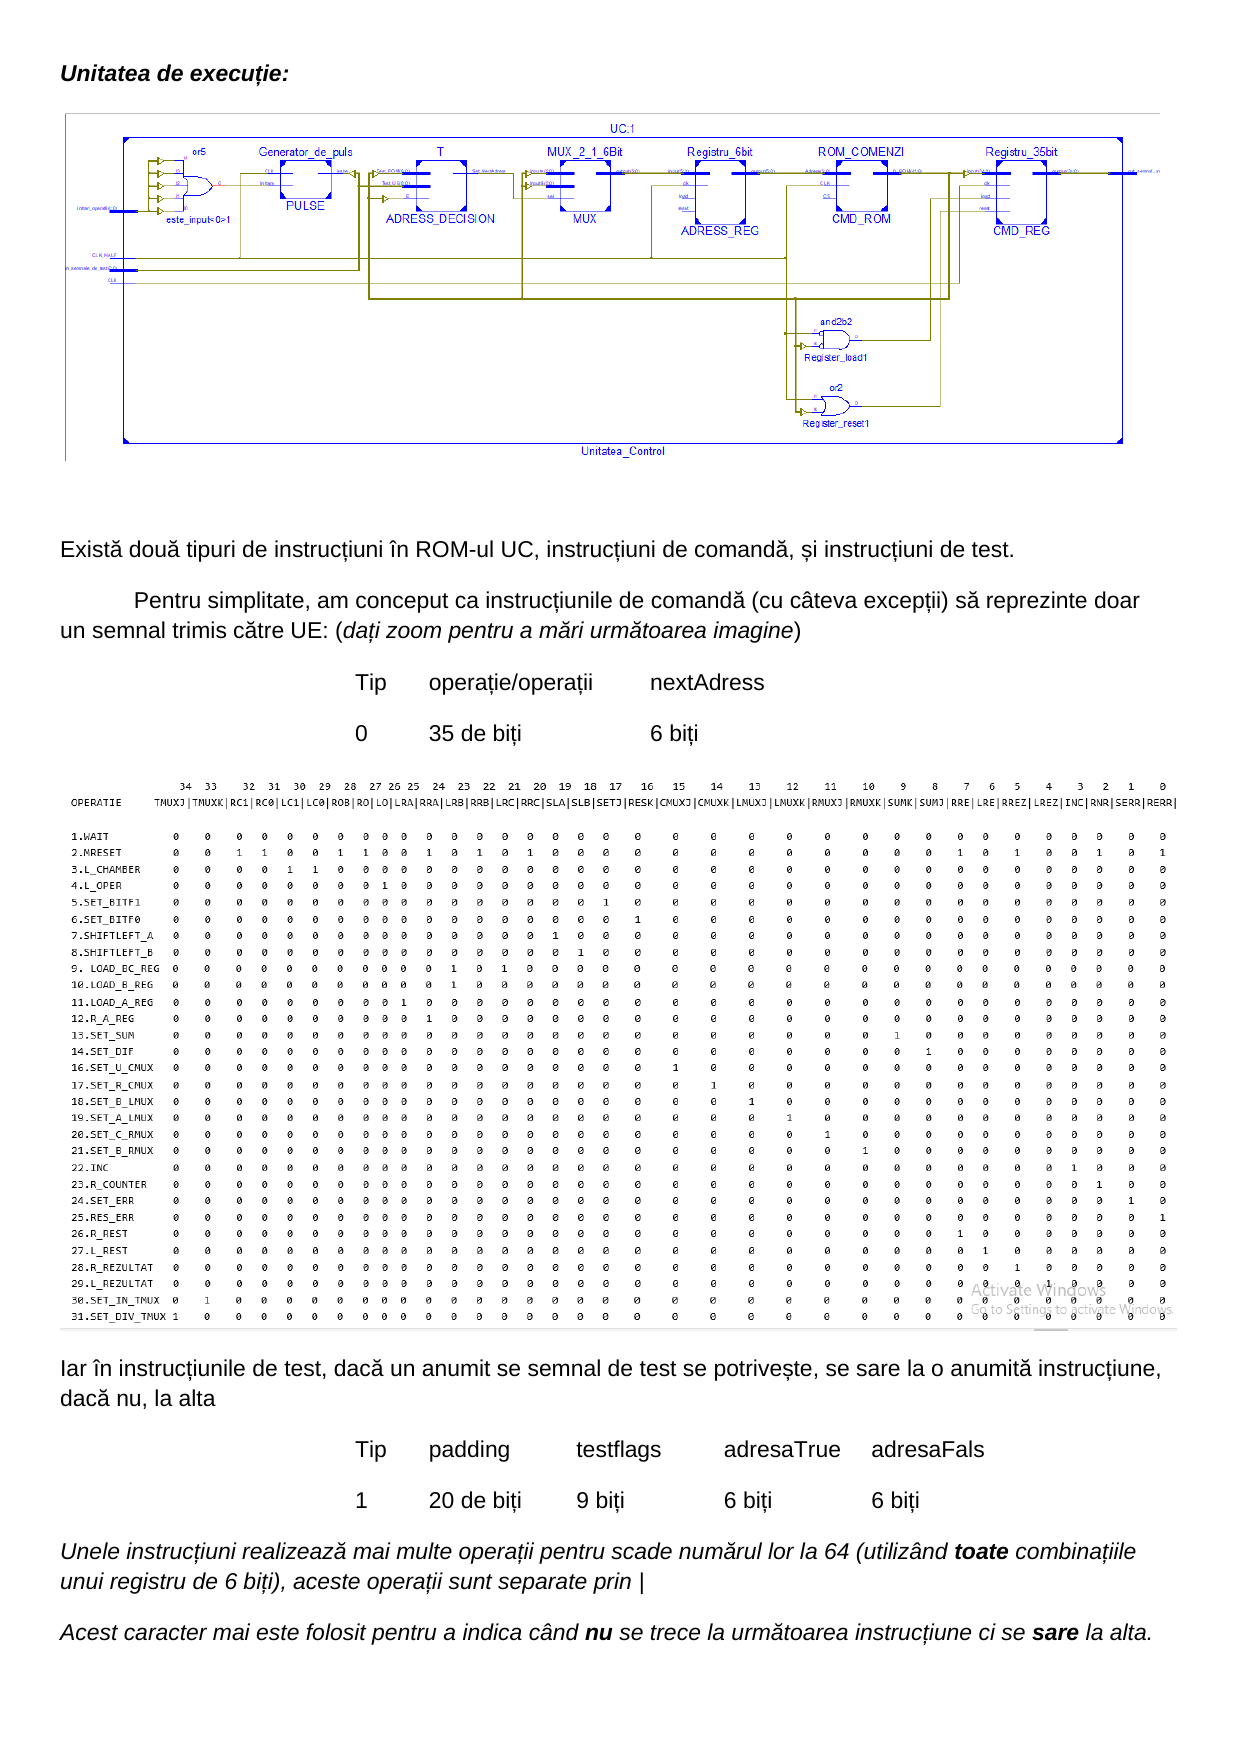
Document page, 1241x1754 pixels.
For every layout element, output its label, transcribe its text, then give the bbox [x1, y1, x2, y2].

picture [60, 770, 1178, 1331]
text 1 20 de biți 9 biți 6 biți 6 biți [60, 1487, 1165, 1513]
text 0 35 de biți 6 biți [60, 719, 1165, 746]
text Există două tipuri de instrucțiuni în ROM-ul UC, instrucțiuni de comandă, și instrucțiuni de test. [60, 536, 1165, 563]
text Unele instrucțiuni realizează mai multe operații pentru scade numărul lor la 64 (utilizând toate combinațiile unui registru de 6 biți), aceste operații sunt separate prin | [60, 1538, 1165, 1594]
text Tip operație/operații nextAdress [60, 668, 1165, 695]
picture [60, 90, 1160, 461]
text Acest caracter mai este folosit pentru a indica când nu se trece la următoarea instrucțiune ci se sare la alta. [60, 1619, 1165, 1646]
text Tip padding testflags adresaTrue adresaFals [60, 1436, 1165, 1462]
text Iar în instrucțiunile de test, dacă un anumit se semnal de test se potrivește, se sare la o anumită instrucțiune, dacă nu, la alta [60, 1355, 1165, 1411]
text Pentru simplitate, am conceput ca instrucțiunile de comandă (cu câteva excepții) să reprezinte doar un semnal trimis către UE: (dați zoom pentru a mări următoarea imagine) [60, 587, 1165, 644]
